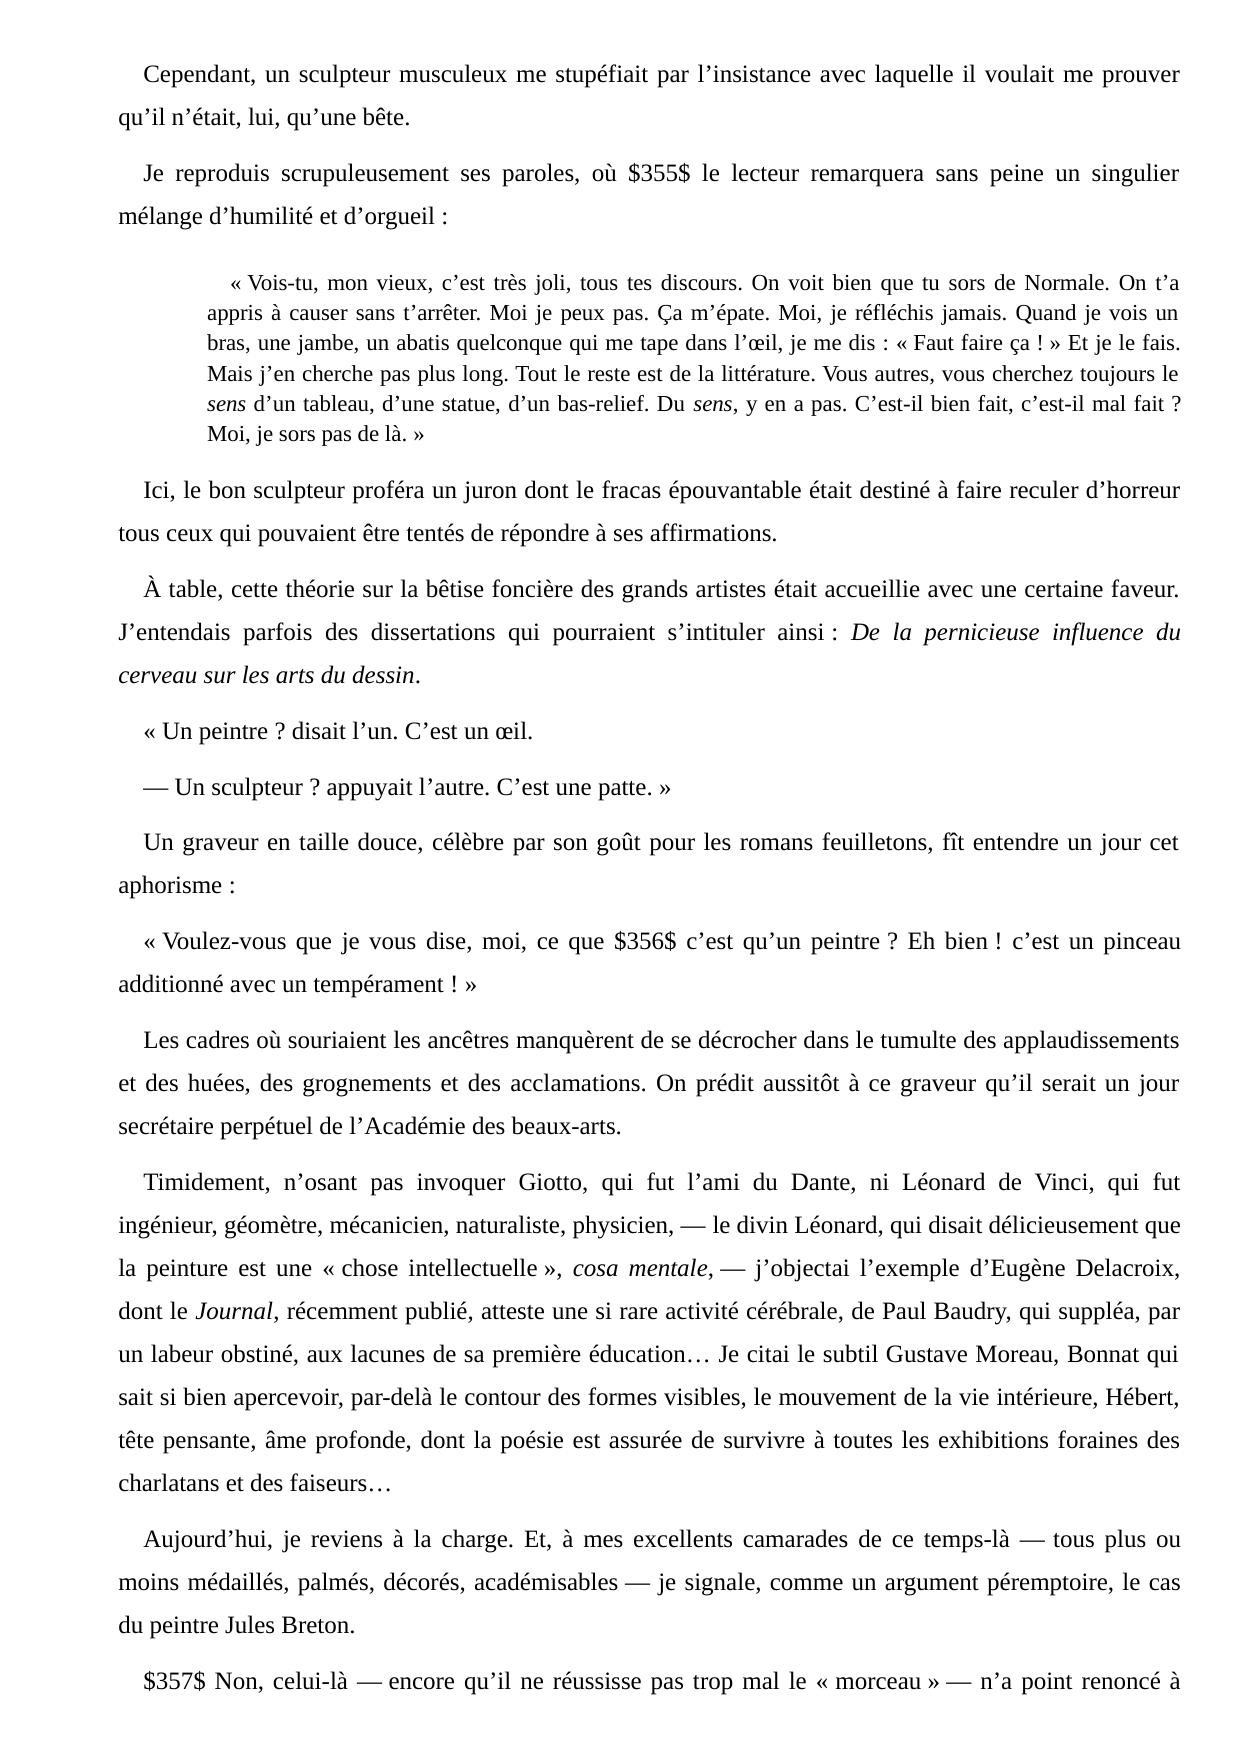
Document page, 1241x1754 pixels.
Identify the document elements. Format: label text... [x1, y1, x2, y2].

text Je reproduis scrupuleusement ses paroles, où $355$ le lecteur remarquera sans peine un singulier mélange d’humilité et d’orgueil : [118, 158, 1181, 230]
text Un graveur en taille douce, célèbre par son goût pour les romans feuilletons, fît entendre un jour cet aphorisme : [118, 827, 1181, 899]
text Aujourd’hui, je reviens à la charge. Et, à mes excellents camarades de ce temps-là — tous plus ou moins médaillés, palmés, décorés, académisables — je signale, comme un argument péremptoire, le cas du peintre Jules Breton. [118, 1524, 1181, 1639]
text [118, 1666, 1181, 1695]
text À table, cette théorie sur la bêtise foncière des grands artistes était accueillie avec une certaine faveur. J’entendais parfois des dissertations qui pourraient s’intituler ainsi : De la pernicieuse influence du cerveau sur les arts du dessin. [118, 574, 1181, 689]
text Cependant, un sculpteur musculeux me stupéfiait par l’insistance avec laquelle il voulait me prouver qu’il n’était, lui, qu’une bête. [118, 59, 1181, 131]
text « Un peintre ? disait l’un. C’est un œil. [118, 716, 1181, 745]
text — Un sculpteur ? appuyait l’autre. C’est une patte. » [118, 772, 1181, 800]
text « Voulez-vous que je vous dise, moi, ce que $356$ c’est qu’un peintre ? Eh bien ! c’est un pinceau additionné avec un tempérament ! » [118, 926, 1181, 998]
text Ici, le bon sculpteur proféra un juron dont le fracas épouvantable était destiné à faire reculer d’horreur tous ceux qui pouvaient être tentés de répondre à ses affirmations. [118, 475, 1181, 547]
text « Vois-tu, mon vieux, c’est très joli, tous tes discours. On voit bien que tu sors de Normale. On t’a appris à causer sans t’arrêter. Moi je peux pas. Ça m’épate. Moi, je réfléchis jamais. Quand je vois un bras, une jambe, un abatis quelconque qui me tape dans l’œil, je me dis : « Faut faire ça ! » Et je le fais. Mais j’en cherche pas plus long. Tout le reste est de la littérature. Vous autres, vous cherchez toujours le sens d’un tableau, d’une statue, d’un bas-relief. Du sens, y en a pas. C’est-il bien fait, c’est-il mal fait ? Moi, je sors pas de là. » [207, 269, 1181, 446]
text Les cadres où souriaient les ancêtres manquèrent de se décrocher dans le tumulte des applaudissements et des huées, des grognements et des acclamations. On prédit aussitôt à ce graveur qu’il serait un jour secrétaire perpétuel de l’Académie des beaux-arts. [118, 1025, 1181, 1140]
text Timidement, n’osant pas invoquer Giotto, qui fut l’ami du Dante, ni Léonard de Vinci, qui fut ingénieur, géomètre, mécanicien, naturaliste, physicien, — le divin Léonard, qui disait délicieusement que la peinture est une « chose intellectuelle », cosa mentale, — j’objectai l’exemple d’Eugène Delacroix, dont le Journal, récemment publié, atteste une si rare activité cérébrale, de Paul Baudry, qui suppléa, par un labeur obstiné, aux lacunes de sa première éducation… Je citai le subtil Gustave Moreau, Bonnat qui sait si bien apercevoir, par-delà le contour des formes visibles, le mouvement de la vie intérieure, Hébert, tête pensante, âme profonde, dont la poésie est assurée de survivre à toutes les exhibitions foraines des charlatans et des faiseurs… [118, 1167, 1181, 1497]
